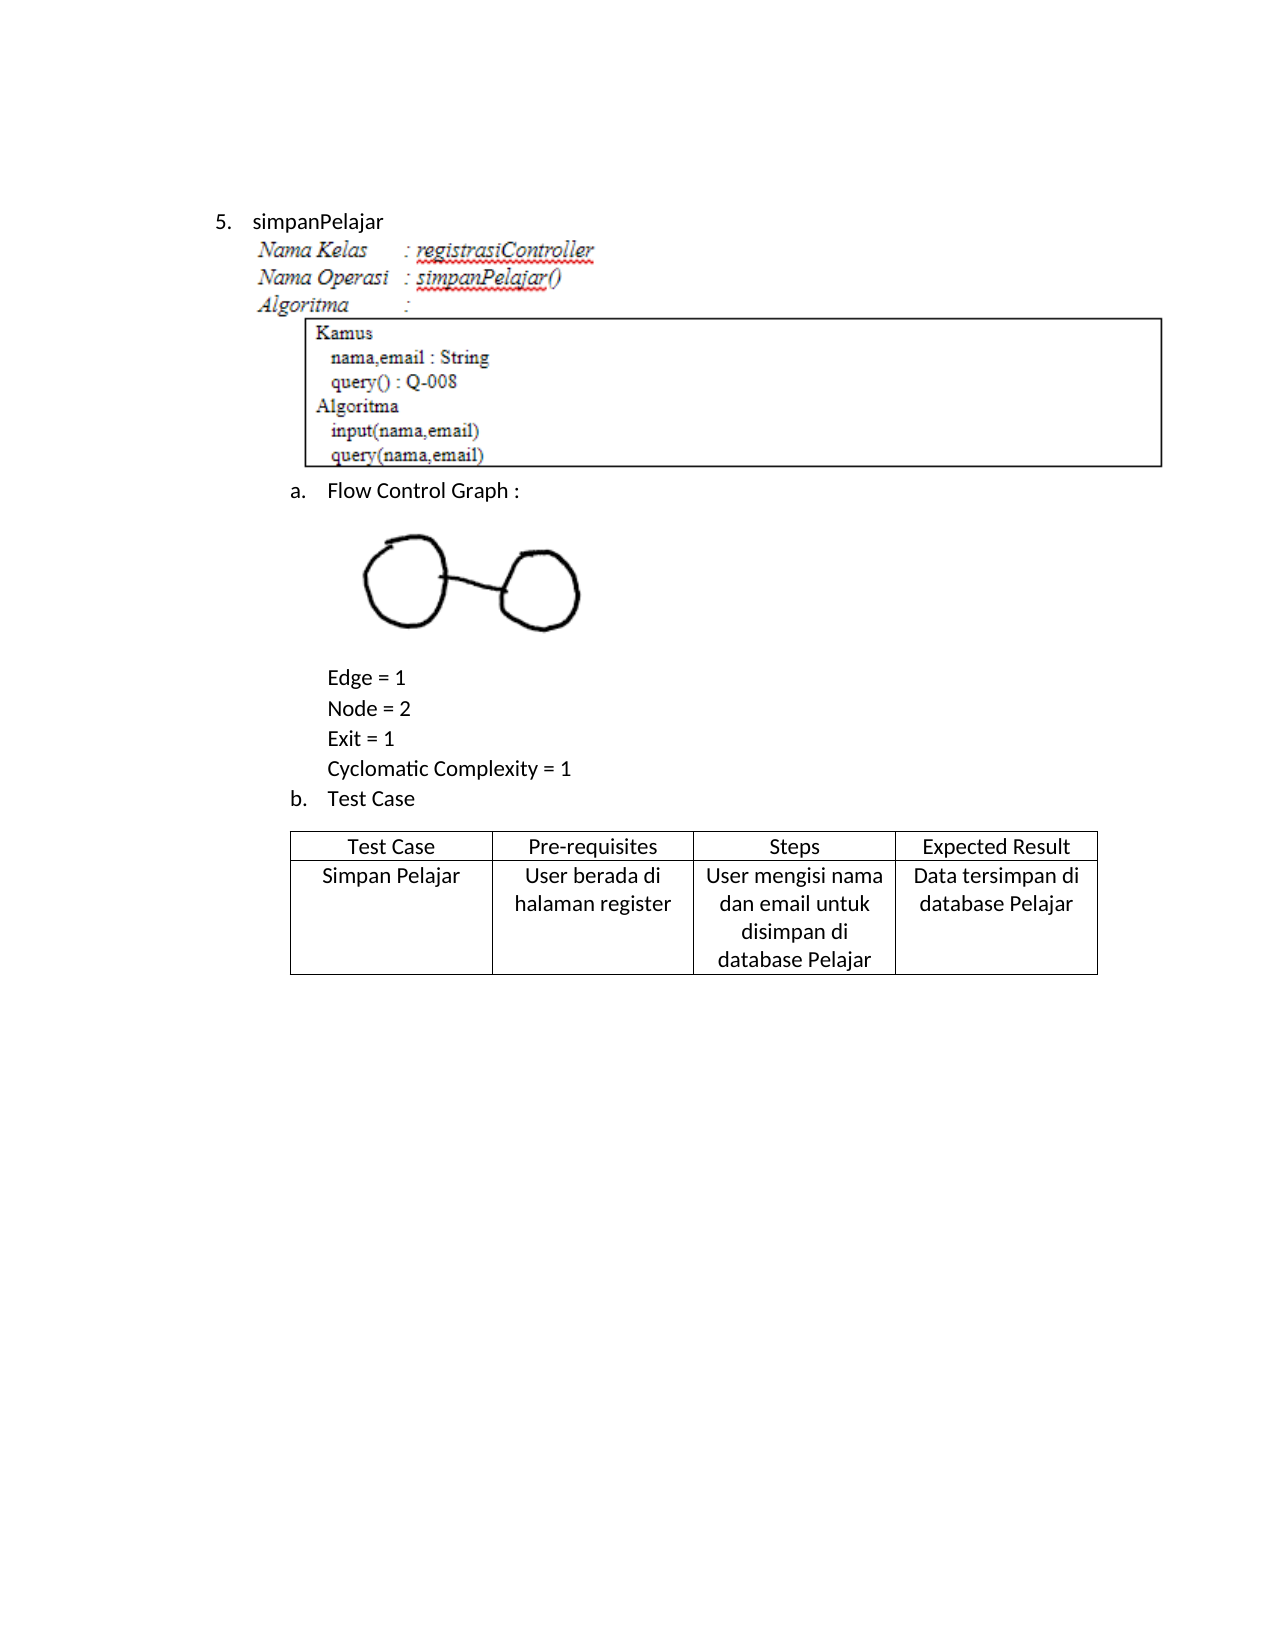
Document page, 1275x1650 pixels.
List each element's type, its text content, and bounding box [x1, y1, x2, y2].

list Exit = 1 [327, 724, 1098, 752]
table_header Pre-requisites [493, 832, 693, 860]
table_cell Simpan Pelajar [291, 861, 492, 973]
picture [327, 506, 607, 662]
table_header Expected Result [896, 832, 1097, 860]
table_header Steps [694, 832, 895, 860]
list Edge = 1 [327, 663, 1098, 692]
list Flow Control Graph : [290, 476, 1098, 504]
table_cell Data tersimpan di database Pelajar [896, 861, 1097, 973]
table_header Test Case [291, 832, 492, 860]
list Test Case [290, 784, 1098, 812]
list Node = 2 [327, 694, 1098, 722]
picture [252, 237, 1173, 475]
list Cyclomatic Complexity = 1 [327, 754, 1098, 782]
table_cell User mengisi nama dan email untuk disimpan di database Pelajar [694, 861, 895, 973]
table_cell User berada di halaman register [493, 861, 693, 973]
